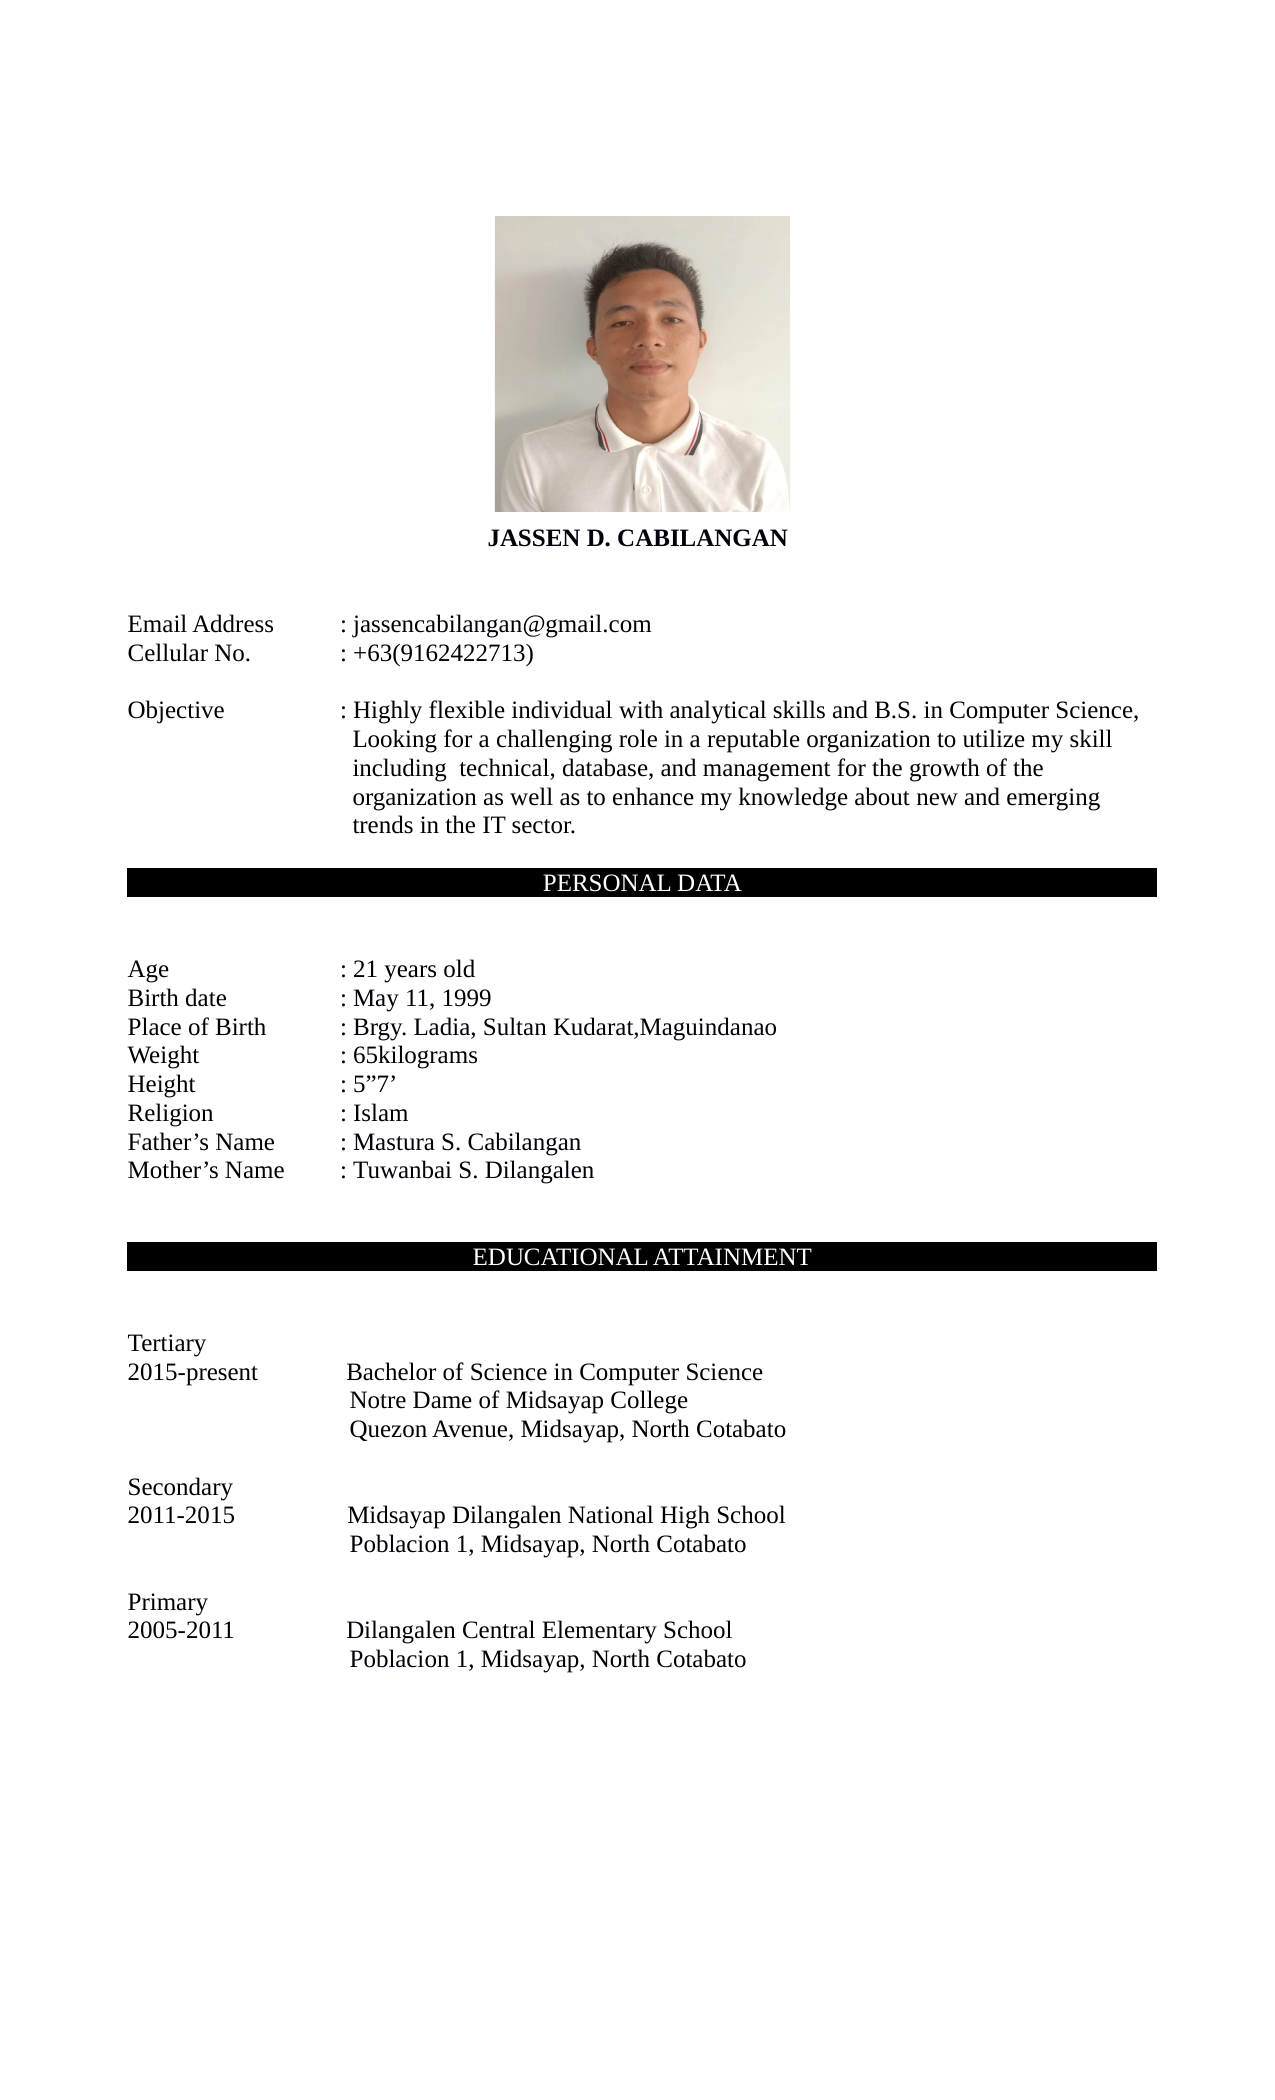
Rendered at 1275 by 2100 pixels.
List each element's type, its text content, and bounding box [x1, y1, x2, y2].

text 2015-present Bachelor of Science in Computer Science [127, 1357, 1157, 1386]
text Primary [127, 1587, 1157, 1616]
text Looking for a challenging role in a reputable organization to utilize my skill including technical, database, and management for the growth of the organization as well as to enhance my knowledge about new and emerging trends in the IT sector. [127, 724, 1157, 839]
text Height : 5”7’ [127, 1069, 1157, 1098]
text Secondary [127, 1472, 1157, 1501]
text Age : 21 years old [127, 954, 1157, 983]
text Notre Dame of Midsayap College [268, 1386, 1157, 1414]
text Place of Birth : Brgy. Ladia, Sultan Kudarat,Maguindanao [127, 1012, 1157, 1041]
text Quezon Avenue, Midsayap, North Cotabato [268, 1414, 1157, 1443]
text Poblacion 1, Midsayap, North Cotabato [268, 1529, 1157, 1558]
text Cellular No. : +63(9162422713) [127, 638, 1157, 667]
text Email Address : jassencabilangan@gmail.com [127, 609, 1157, 638]
text Birth date : May 11, 1999 [127, 983, 1157, 1012]
text JASSEN D. CABILANGAN [14, 523, 1157, 552]
text 2011-2015 Midsayap Dilangalen National High School [127, 1501, 1157, 1529]
text 2005-2011 Dilangalen Central Elementary School [127, 1616, 1157, 1644]
text Father’s Name : Mastura S. Cabilangan [127, 1127, 1157, 1156]
text Religion : Islam [127, 1098, 1157, 1127]
picture [494, 216, 790, 512]
text Poblacion 1, Midsayap, North Cotabato [268, 1644, 1157, 1673]
text Mother’s Name : Tuwanbai S. Dilangalen [127, 1156, 1157, 1184]
text Tertiary [127, 1328, 1157, 1357]
text EDUCATIONAL ATTAINMENT [127, 1242, 1157, 1271]
text Objective : Highly flexible individual with analytical skills and B.S. in Computer Science, [127, 696, 1157, 724]
text PERSONAL DATA [127, 868, 1157, 897]
text Weight : 65kilograms [127, 1041, 1157, 1069]
